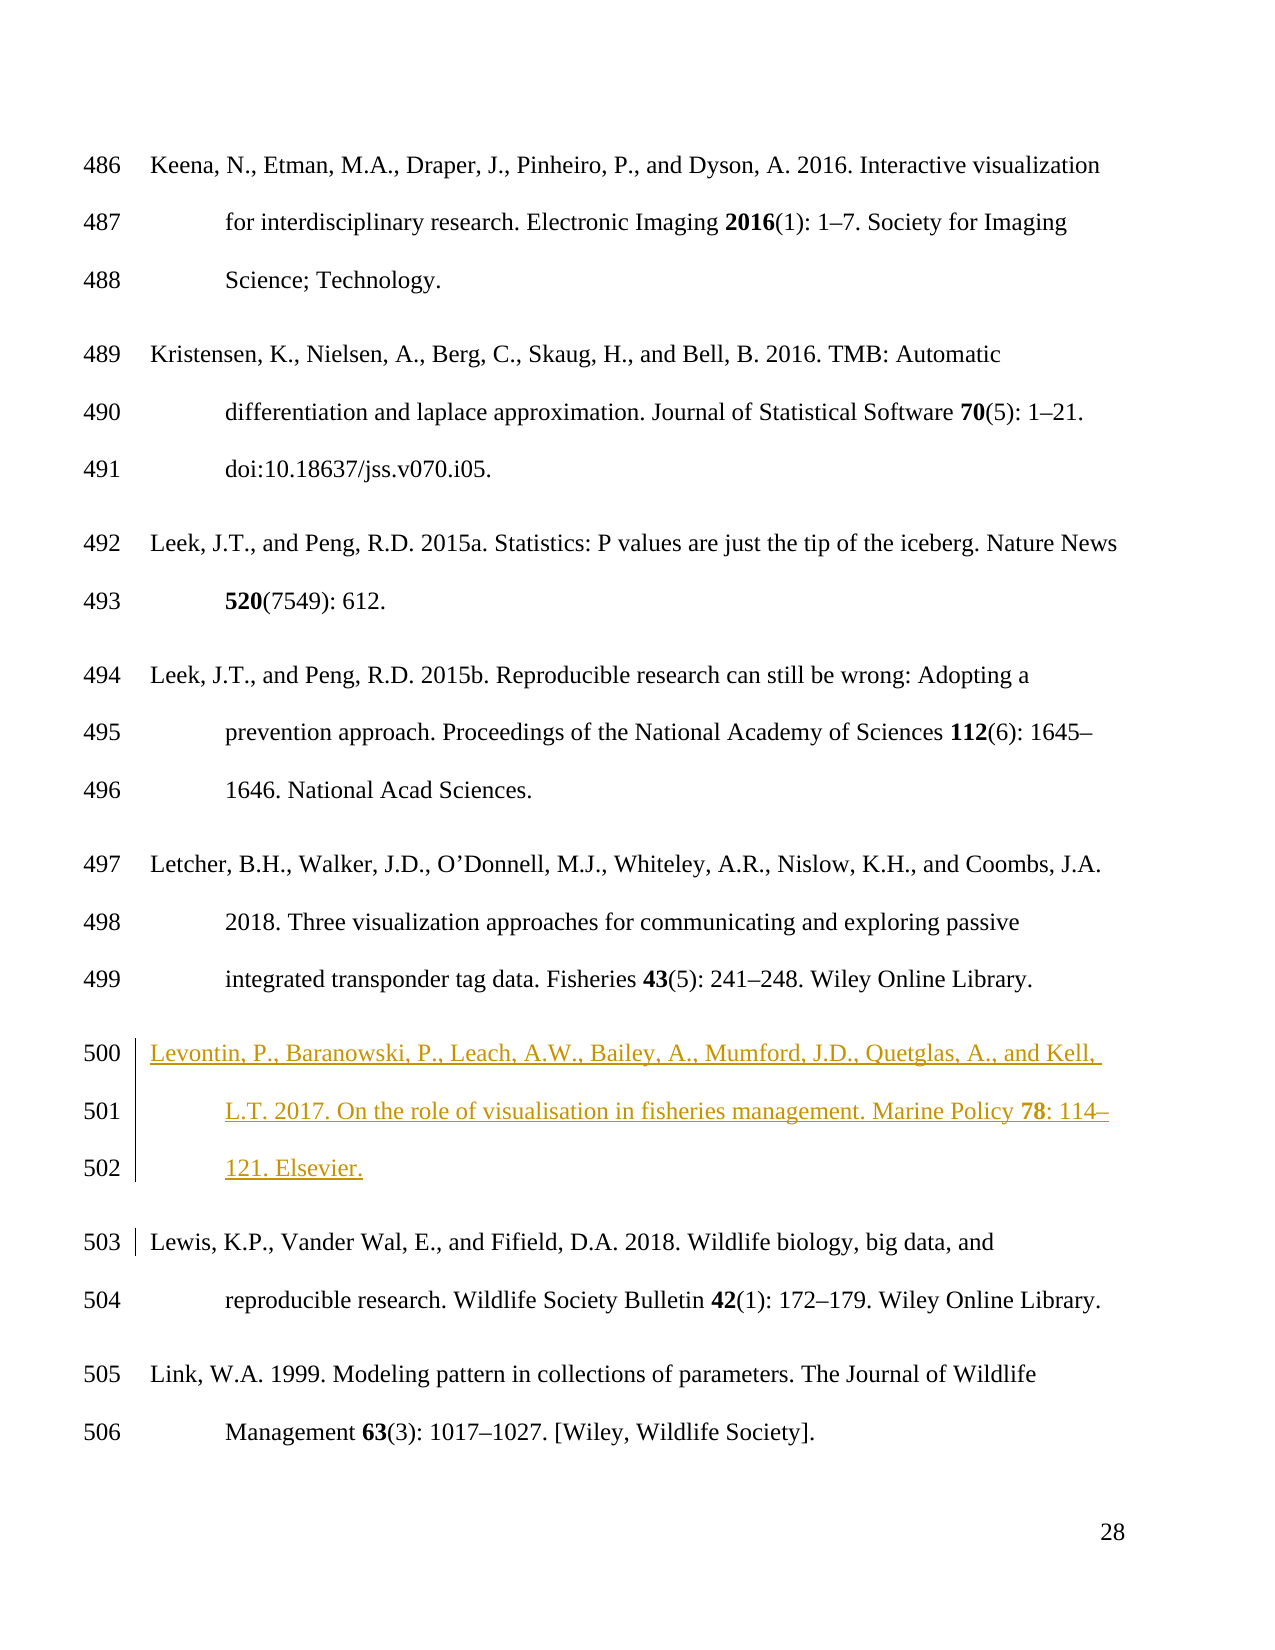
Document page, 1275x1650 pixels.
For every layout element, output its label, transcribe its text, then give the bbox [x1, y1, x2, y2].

text Link, W.A. 1999. Modeling pattern in collections of parameters. The Journal of Wildlife Management 63(3): 1017–1027. [Wiley, Wildlife Society]. [150, 1359, 1125, 1445]
text Lewis, K.P., Vander Wal, E., and Fifield, D.A. 2018. Wildlife biology, big data, and reproducible research. Wildlife Society Bulletin 42(1): 172–179. Wiley Online Library. [150, 1227, 1125, 1314]
text Leek, J.T., and Peng, R.D. 2015b. Reproducible research can still be wrong: Adopting a prevention approach. Proceedings of the National Academy of Sciences 112(6): 1645–1646. National Acad Sciences. [150, 660, 1125, 804]
text Letcher, B.H., Walker, J.D., O’Donnell, M.J., Whiteley, A.R., Nislow, K.H., and Coombs, J.A. 2018. Three visualization approaches for communicating and exploring passive integrated transponder tag data. Fisheries 43(5): 241–248. Wiley Online Library. [150, 849, 1125, 993]
text Leek, J.T., and Peng, R.D. 2015a. Statistics: P values are just the tip of the iceberg. Nature News 520(7549): 612. [150, 528, 1125, 614]
text Kristensen, K., Nielsen, A., Berg, C., Skaug, H., and Bell, B. 2016. TMB: Automatic differentiation and laplace approximation. Journal of Statistical Software 70(5): 1–21. doi:10.18637/jss.v070.i05. [150, 339, 1125, 483]
text Keena, N., Etman, M.A., Draper, J., Pinheiro, P., and Dyson, A. 2016. Interactive visualization for interdisciplinary research. Electronic Imaging 2016(1): 1–7. Society for Imaging Science; Technology. [150, 150, 1125, 294]
